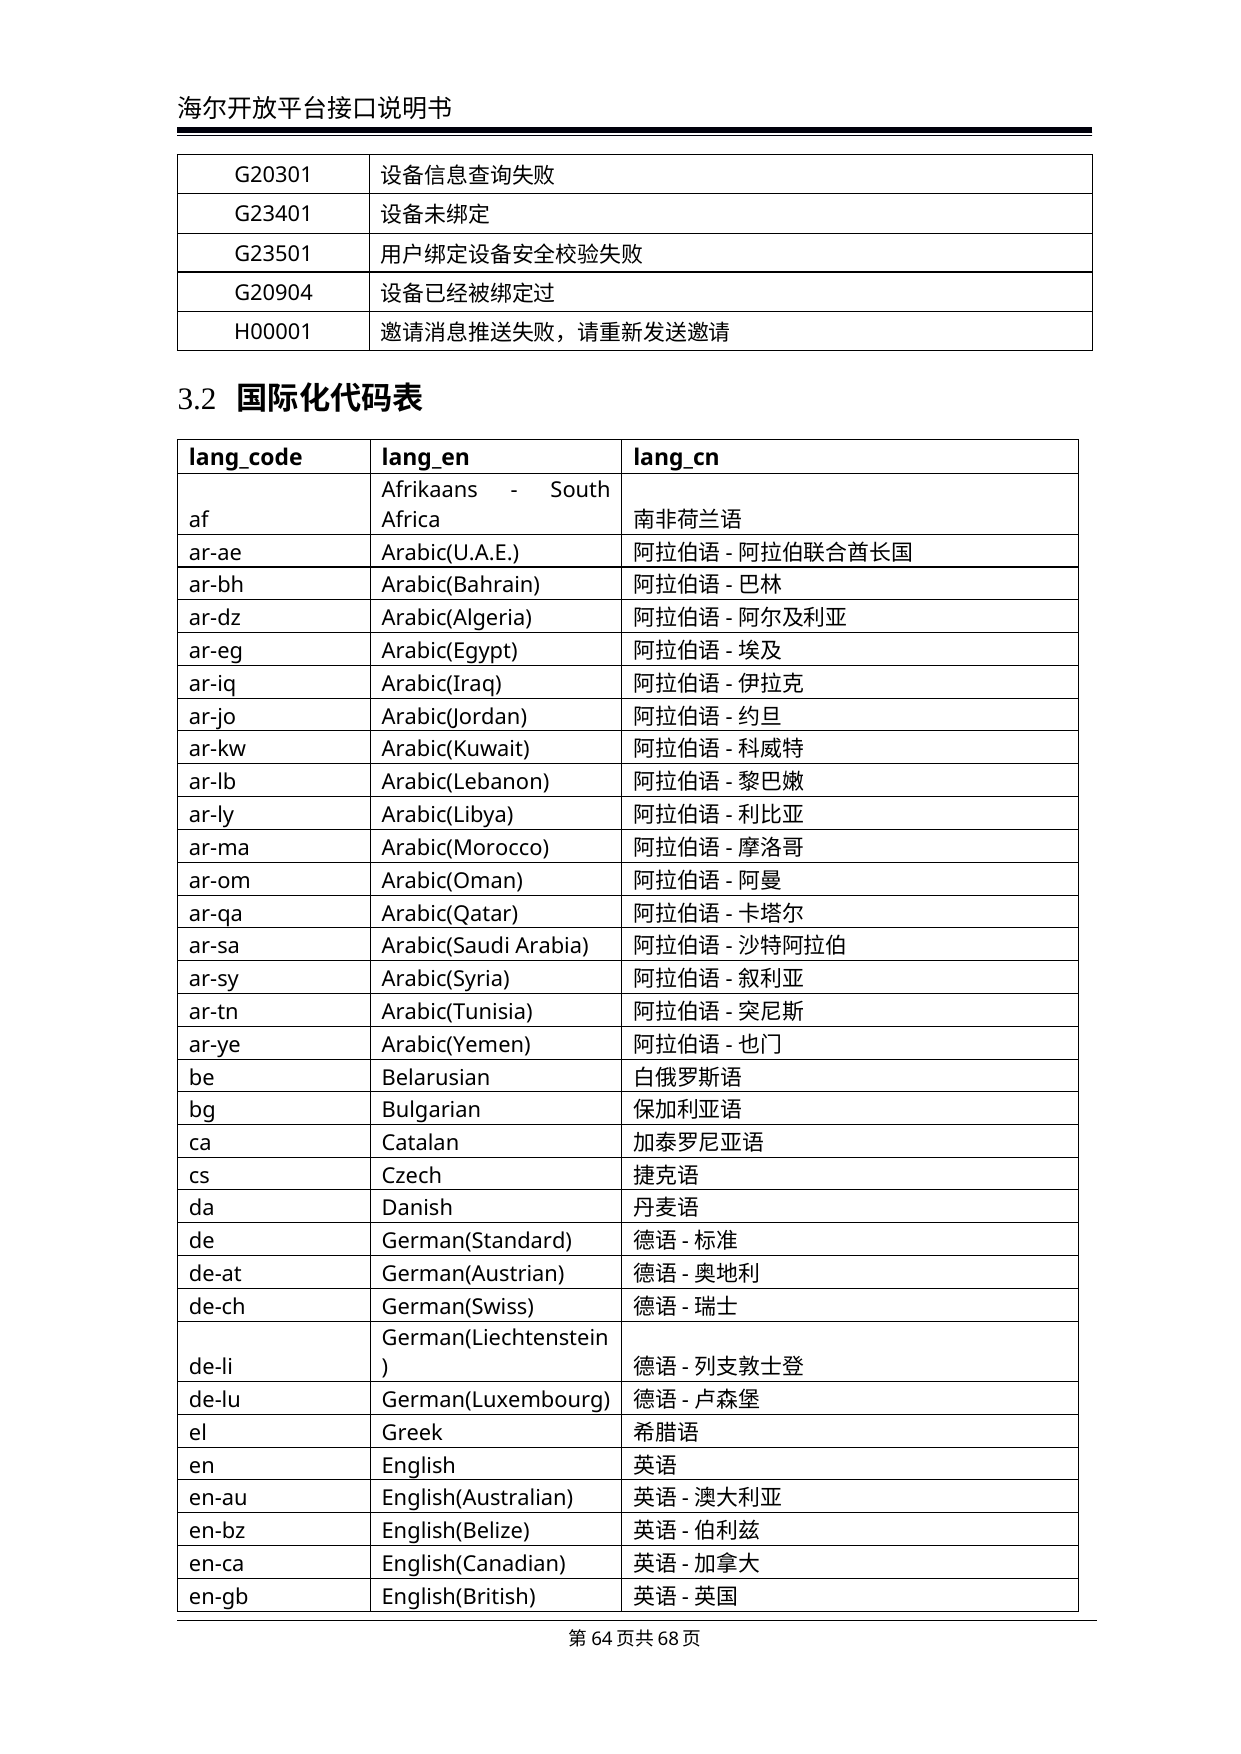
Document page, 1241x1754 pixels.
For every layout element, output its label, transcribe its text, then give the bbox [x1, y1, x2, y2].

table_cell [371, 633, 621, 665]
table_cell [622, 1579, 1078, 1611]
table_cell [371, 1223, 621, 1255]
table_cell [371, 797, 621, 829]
subtitle 国际化代码表 [177, 363, 1092, 428]
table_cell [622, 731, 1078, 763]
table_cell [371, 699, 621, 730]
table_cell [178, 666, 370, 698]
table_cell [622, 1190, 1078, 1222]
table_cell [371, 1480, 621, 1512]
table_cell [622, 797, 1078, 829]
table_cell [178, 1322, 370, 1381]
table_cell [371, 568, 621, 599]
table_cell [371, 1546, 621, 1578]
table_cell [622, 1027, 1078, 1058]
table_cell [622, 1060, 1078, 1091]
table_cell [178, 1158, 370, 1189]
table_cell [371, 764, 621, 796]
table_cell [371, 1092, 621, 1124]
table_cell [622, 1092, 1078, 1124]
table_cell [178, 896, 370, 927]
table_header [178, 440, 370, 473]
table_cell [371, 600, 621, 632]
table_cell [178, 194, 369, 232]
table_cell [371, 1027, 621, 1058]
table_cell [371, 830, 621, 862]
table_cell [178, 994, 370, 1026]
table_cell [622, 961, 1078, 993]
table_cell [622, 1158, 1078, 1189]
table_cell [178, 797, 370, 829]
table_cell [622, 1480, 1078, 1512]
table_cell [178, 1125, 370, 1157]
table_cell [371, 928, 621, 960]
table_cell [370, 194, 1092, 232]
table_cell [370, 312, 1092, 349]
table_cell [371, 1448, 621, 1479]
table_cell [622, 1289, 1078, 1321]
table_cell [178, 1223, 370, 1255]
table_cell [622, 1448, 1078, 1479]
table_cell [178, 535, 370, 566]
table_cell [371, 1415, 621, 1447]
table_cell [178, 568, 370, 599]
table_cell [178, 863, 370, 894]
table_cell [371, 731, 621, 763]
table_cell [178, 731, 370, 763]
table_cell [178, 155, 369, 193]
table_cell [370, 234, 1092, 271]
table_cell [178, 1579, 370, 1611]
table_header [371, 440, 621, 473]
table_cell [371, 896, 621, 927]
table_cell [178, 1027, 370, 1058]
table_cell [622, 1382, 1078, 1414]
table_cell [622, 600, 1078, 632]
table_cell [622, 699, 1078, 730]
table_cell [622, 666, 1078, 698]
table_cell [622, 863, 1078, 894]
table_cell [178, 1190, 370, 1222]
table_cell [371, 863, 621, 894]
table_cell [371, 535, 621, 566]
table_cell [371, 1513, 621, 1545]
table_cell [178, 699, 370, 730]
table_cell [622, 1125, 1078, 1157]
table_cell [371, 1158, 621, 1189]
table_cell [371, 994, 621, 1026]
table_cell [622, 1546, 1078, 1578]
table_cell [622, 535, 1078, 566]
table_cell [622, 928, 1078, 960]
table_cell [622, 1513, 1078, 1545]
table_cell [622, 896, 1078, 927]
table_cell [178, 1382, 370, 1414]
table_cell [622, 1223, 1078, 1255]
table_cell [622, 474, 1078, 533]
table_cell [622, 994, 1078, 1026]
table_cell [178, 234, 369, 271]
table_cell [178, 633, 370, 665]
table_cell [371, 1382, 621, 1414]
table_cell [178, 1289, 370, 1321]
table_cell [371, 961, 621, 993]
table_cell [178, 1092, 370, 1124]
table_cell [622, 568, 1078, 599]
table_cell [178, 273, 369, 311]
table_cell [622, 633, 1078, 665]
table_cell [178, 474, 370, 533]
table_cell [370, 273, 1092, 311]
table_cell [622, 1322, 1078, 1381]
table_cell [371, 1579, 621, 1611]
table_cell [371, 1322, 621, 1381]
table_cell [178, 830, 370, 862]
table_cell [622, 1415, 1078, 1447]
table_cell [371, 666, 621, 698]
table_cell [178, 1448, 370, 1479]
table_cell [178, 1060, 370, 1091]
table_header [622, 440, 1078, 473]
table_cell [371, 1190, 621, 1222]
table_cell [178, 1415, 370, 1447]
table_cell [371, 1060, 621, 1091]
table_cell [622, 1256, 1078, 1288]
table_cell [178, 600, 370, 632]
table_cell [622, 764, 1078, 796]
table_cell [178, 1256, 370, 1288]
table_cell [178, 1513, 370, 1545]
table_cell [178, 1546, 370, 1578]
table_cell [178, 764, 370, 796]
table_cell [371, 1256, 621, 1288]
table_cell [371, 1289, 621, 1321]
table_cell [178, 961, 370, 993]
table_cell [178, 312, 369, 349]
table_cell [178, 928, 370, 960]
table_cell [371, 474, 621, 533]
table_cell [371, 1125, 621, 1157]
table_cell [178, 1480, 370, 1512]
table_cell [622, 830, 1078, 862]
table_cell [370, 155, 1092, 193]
